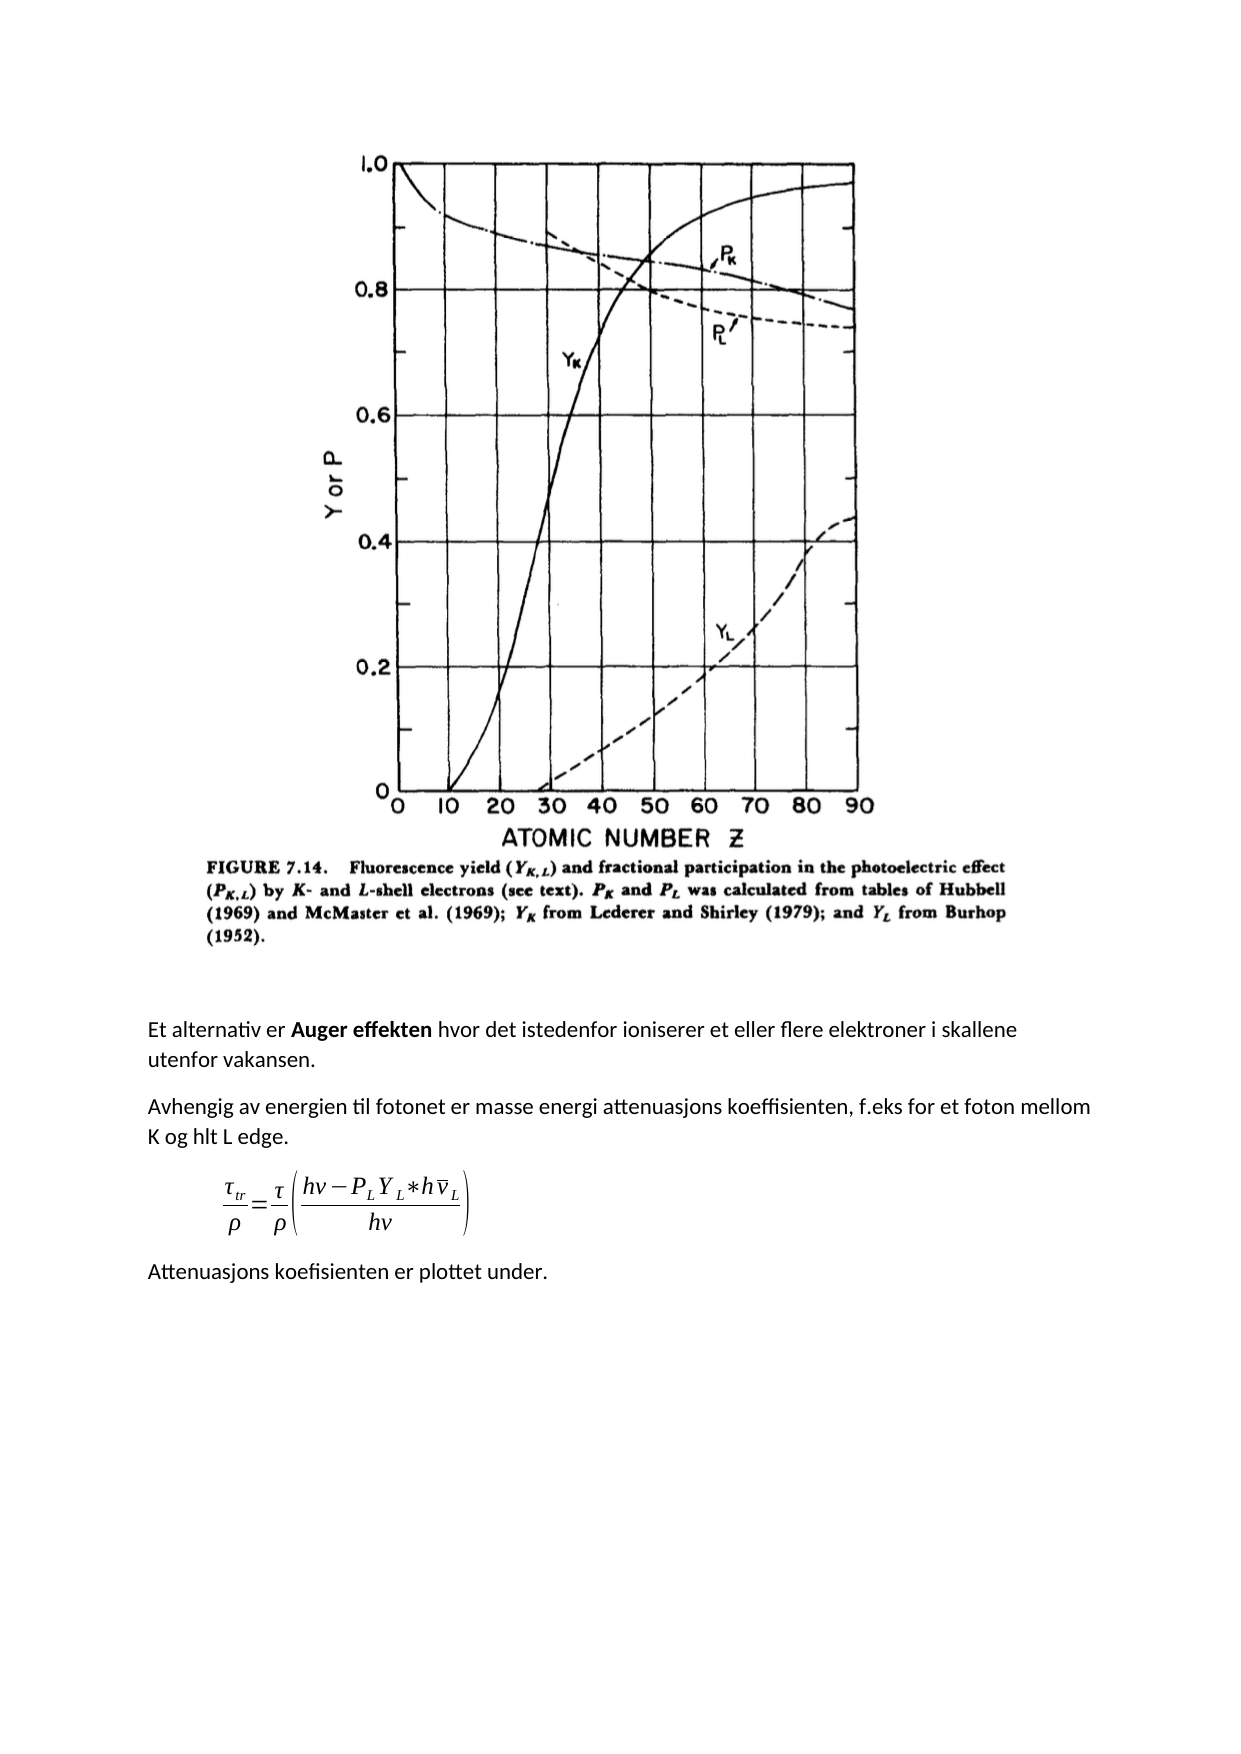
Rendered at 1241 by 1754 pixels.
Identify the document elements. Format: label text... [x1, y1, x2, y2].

text Avhengig av energien til fotonet er masse energi attenuasjons koeffisienten, f.eks for et foton mellom K og hlt L edge. [148, 1092, 1093, 1150]
text Attenuasjons koefisienten er plottet under. [148, 1257, 1093, 1285]
picture [194, 147, 1047, 950]
text Et alternativ er Auger effekten hvor det istedenfor ioniserer et eller flere elektroner i skallene utenfor vakansen. [148, 1015, 1093, 1073]
